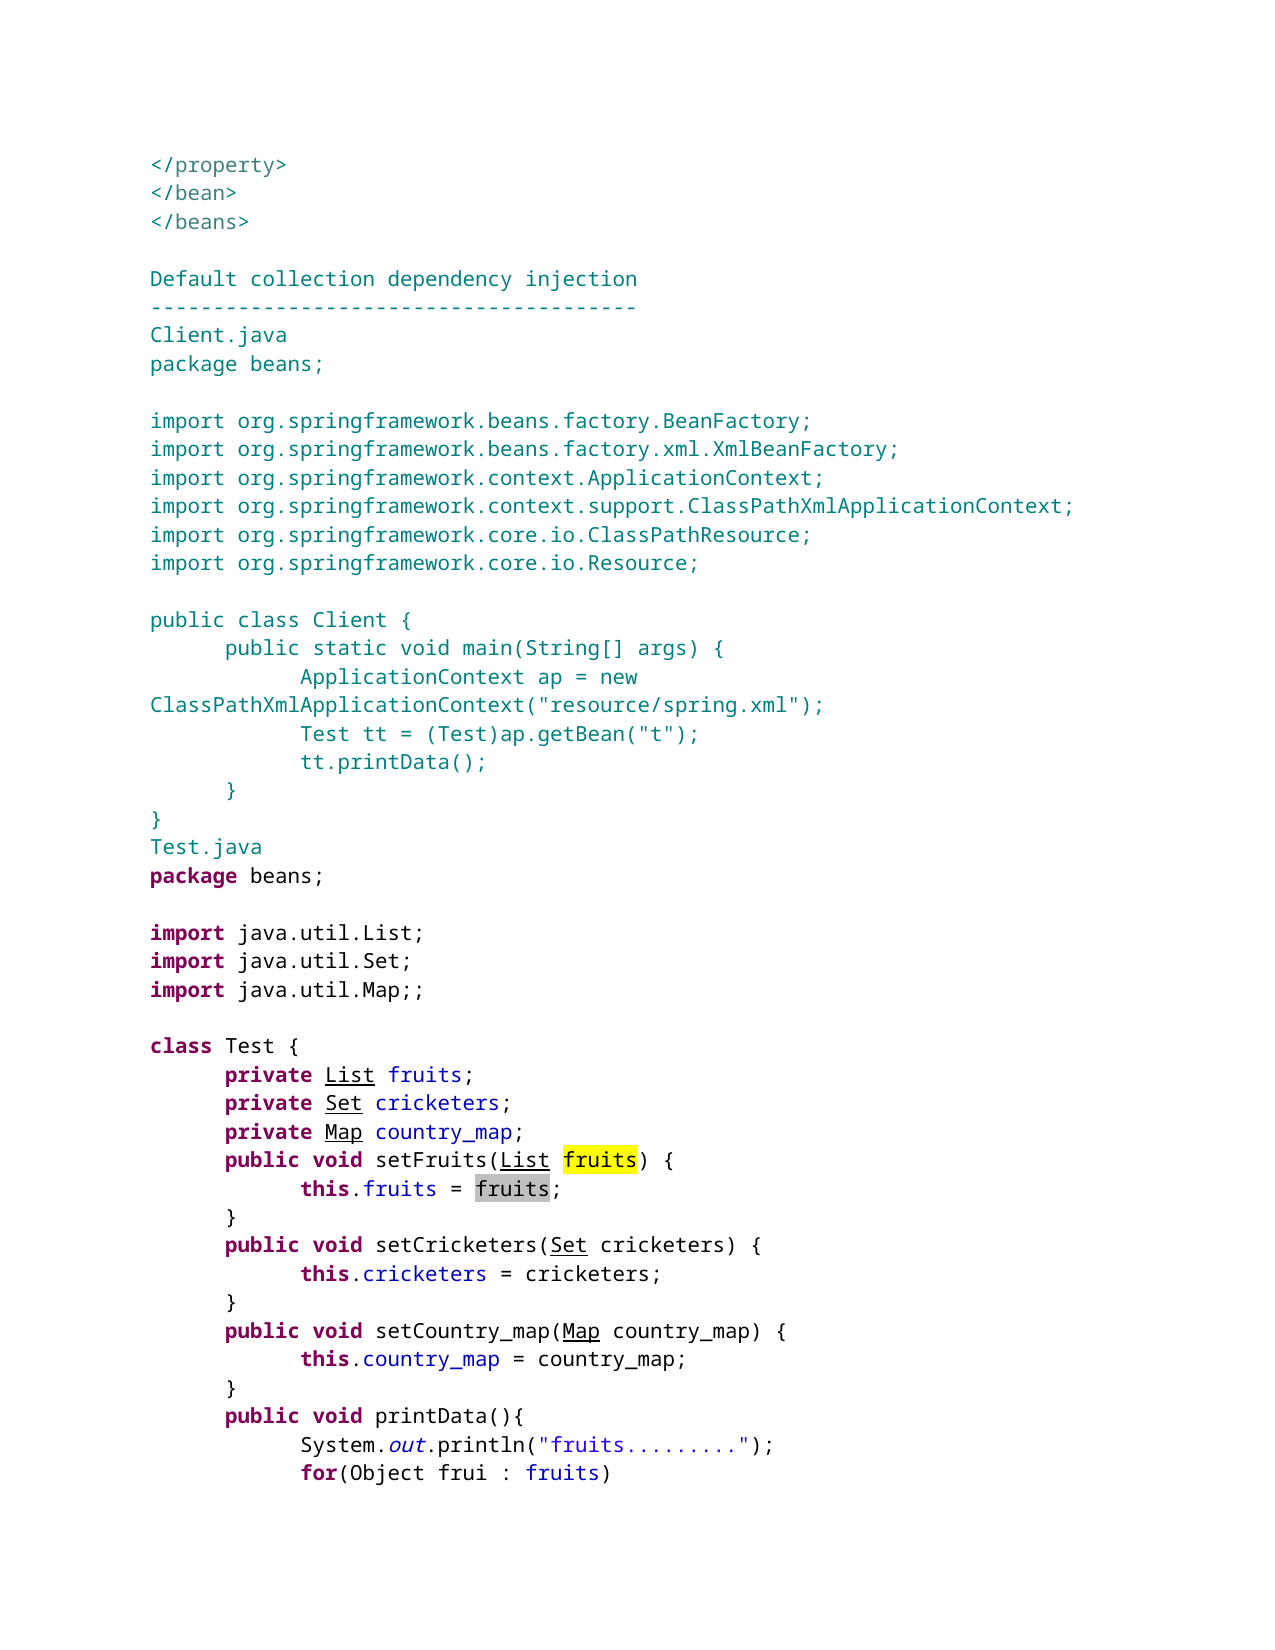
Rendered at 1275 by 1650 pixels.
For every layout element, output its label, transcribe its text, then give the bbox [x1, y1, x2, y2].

text import java.util.Set; [150, 946, 1125, 975]
text } [150, 1202, 1125, 1231]
text public void setFruits(List fruits) { [150, 1145, 563, 1174]
text </property> [150, 150, 1125, 178]
text </beans> [150, 207, 1125, 235]
text Test.java [150, 832, 1125, 861]
text private List fruits; [150, 1060, 1125, 1088]
text Client.java [150, 321, 1125, 349]
text public void printData(){ [150, 1401, 1125, 1430]
text Test tt = (Test)ap.getBean("t"); [150, 719, 1125, 747]
text package beans; [150, 861, 1125, 889]
text for(Object frui : fruits) [150, 1458, 1125, 1487]
text import org.springframework.beans.factory.BeanFactory; [150, 406, 1125, 434]
text public static void main(String[] args) { [150, 633, 1125, 662]
text ApplicationContext ap = new ClassPathXmlApplicationContext("resource/spring.xml"); [150, 662, 1125, 719]
text private Set cricketers; [150, 1088, 1125, 1117]
text private Map country_map; [150, 1117, 1125, 1145]
text import java.util.List; [150, 918, 1125, 946]
text public class Client { [150, 605, 1125, 633]
text } [150, 1373, 1125, 1401]
text public void setCricketers(Set cricketers) { [150, 1231, 1125, 1259]
text this.cricketers = cricketers; [150, 1259, 1125, 1287]
text import java.util.Map;; [150, 975, 1125, 1003]
text this.fruits = fruits; [150, 1174, 475, 1202]
text import org.springframework.beans.factory.xml.XmlBeanFactory; [150, 434, 1125, 463]
text package beans; [150, 349, 1125, 377]
text public void setFruits(List fruits) { [637, 1145, 1125, 1174]
text public void setCountry_map(Map country_map) { [150, 1316, 1125, 1344]
text } [150, 776, 1125, 804]
text import org.springframework.context.ApplicationContext; [150, 463, 1125, 491]
text import org.springframework.core.io.Resource; [150, 548, 1125, 577]
text </bean> [150, 178, 1125, 207]
text import org.springframework.core.io.ClassPathResource; [150, 520, 1125, 548]
text tt.printData(); [150, 747, 1125, 776]
text import org.springframework.context.support.ClassPathXmlApplicationContext; [150, 491, 1125, 520]
text Default collection dependency injection [150, 264, 1125, 292]
text System.out.println("fruits........."); [150, 1430, 1125, 1458]
text this.country_map = country_map; [150, 1344, 1125, 1373]
text class Test { [150, 1032, 1125, 1060]
text --------------------------------------- [150, 292, 1125, 321]
text this.fruits = fruits; [550, 1174, 1125, 1202]
text } [150, 804, 1125, 832]
text } [150, 1287, 1125, 1316]
